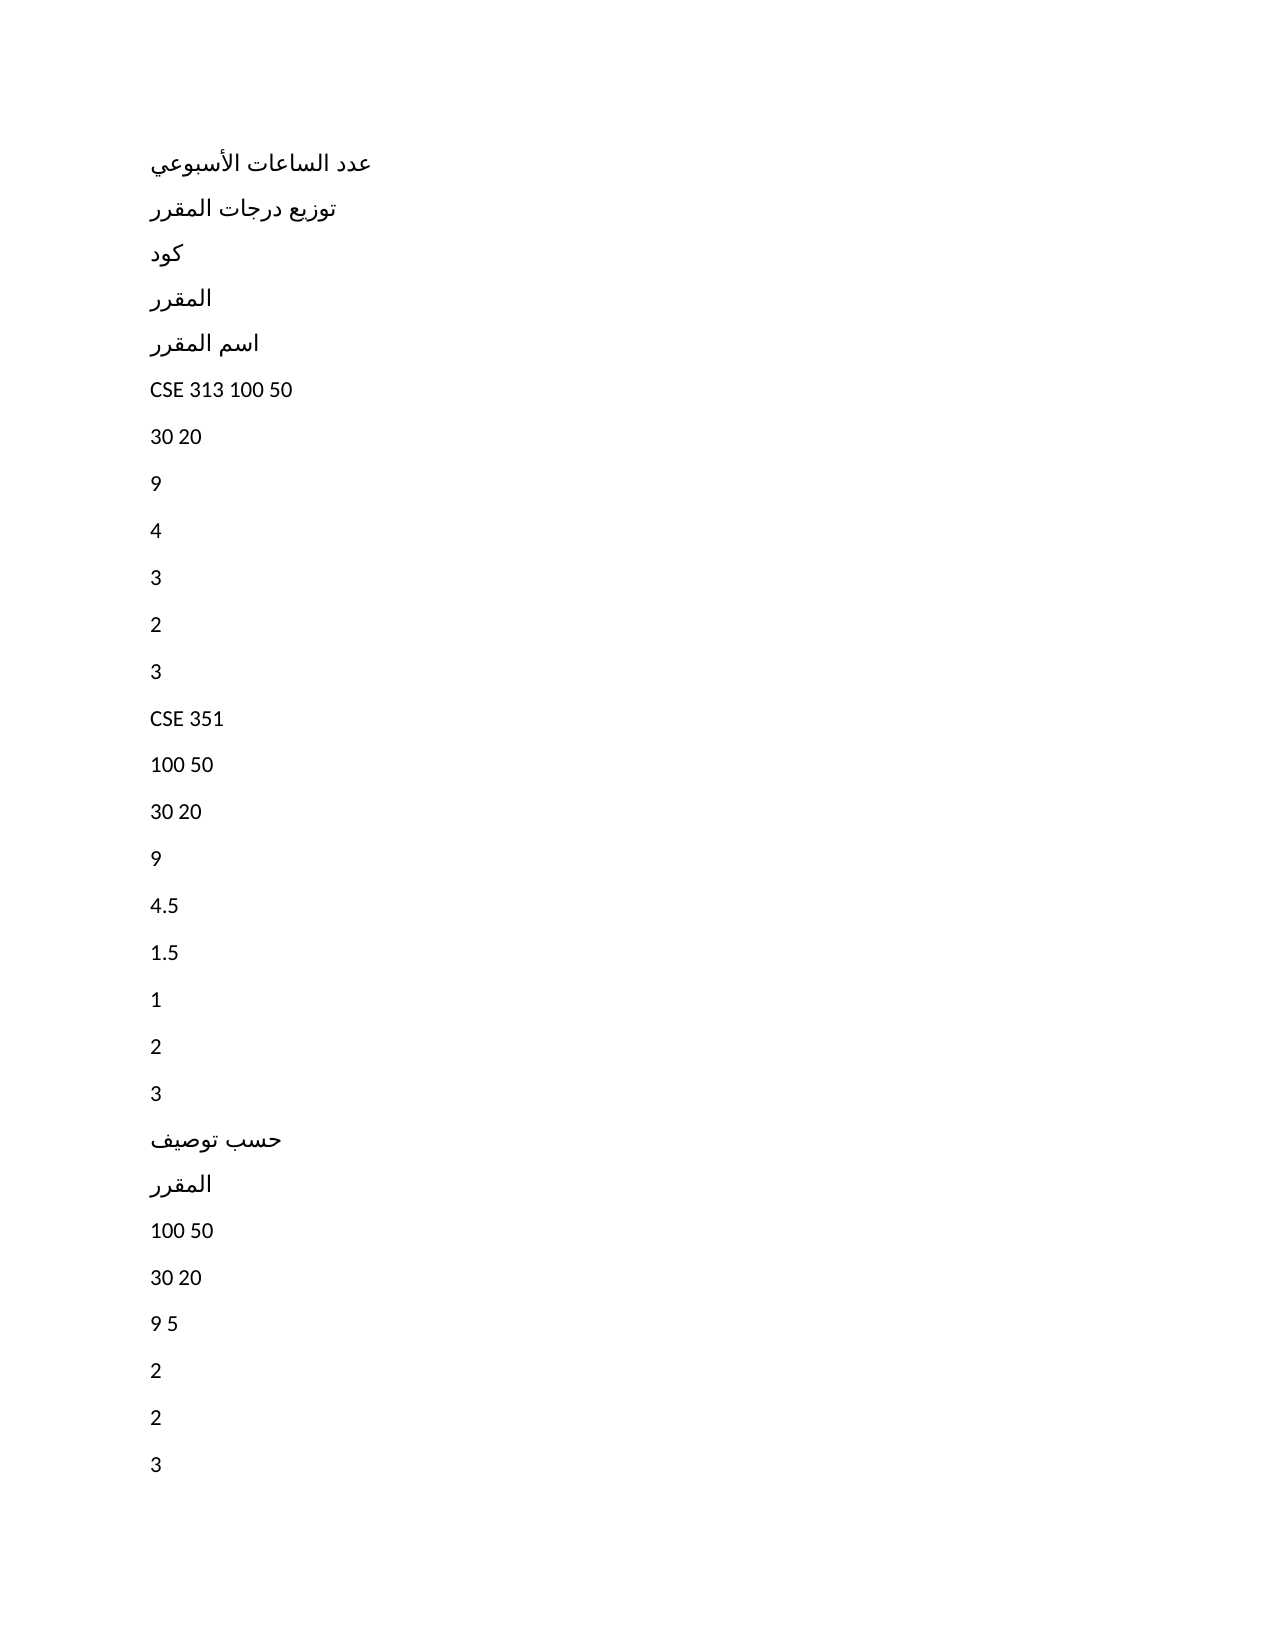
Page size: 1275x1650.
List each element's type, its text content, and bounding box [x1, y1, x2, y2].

text 1.5 [150, 938, 1125, 966]
text 30 20 [150, 797, 1125, 825]
text 2 [150, 1356, 1125, 1384]
text 2 [150, 610, 1125, 638]
text 2 [150, 1032, 1125, 1060]
text 30 20 [150, 1263, 1125, 1291]
text CSE 313 100 50 [150, 376, 1125, 403]
text توزيع درجات المقرر [150, 195, 1125, 221]
text 2 [150, 1403, 1125, 1431]
text 30 20 [150, 422, 1125, 450]
text عدد الساعات الأسبوعي [150, 150, 1125, 176]
text 9 5 [150, 1309, 1125, 1337]
text المقرر [150, 285, 1125, 312]
text CSE 351 [150, 704, 1125, 732]
text کود [150, 240, 1125, 267]
text 100 50 [150, 1216, 1125, 1244]
text 1 [150, 985, 1125, 1013]
text 100 50 [150, 751, 1125, 778]
text 9 [150, 844, 1125, 872]
text 3 [150, 1450, 1125, 1478]
text 4.5 [150, 891, 1125, 919]
text 3 [150, 657, 1125, 685]
text المقرر [150, 1171, 1125, 1197]
text اسم المقرر [150, 330, 1125, 357]
text حسب توصيف [150, 1126, 1125, 1152]
text 3 [150, 563, 1125, 591]
text 9 [150, 469, 1125, 497]
text 3 [150, 1079, 1125, 1107]
text 4 [150, 516, 1125, 544]
